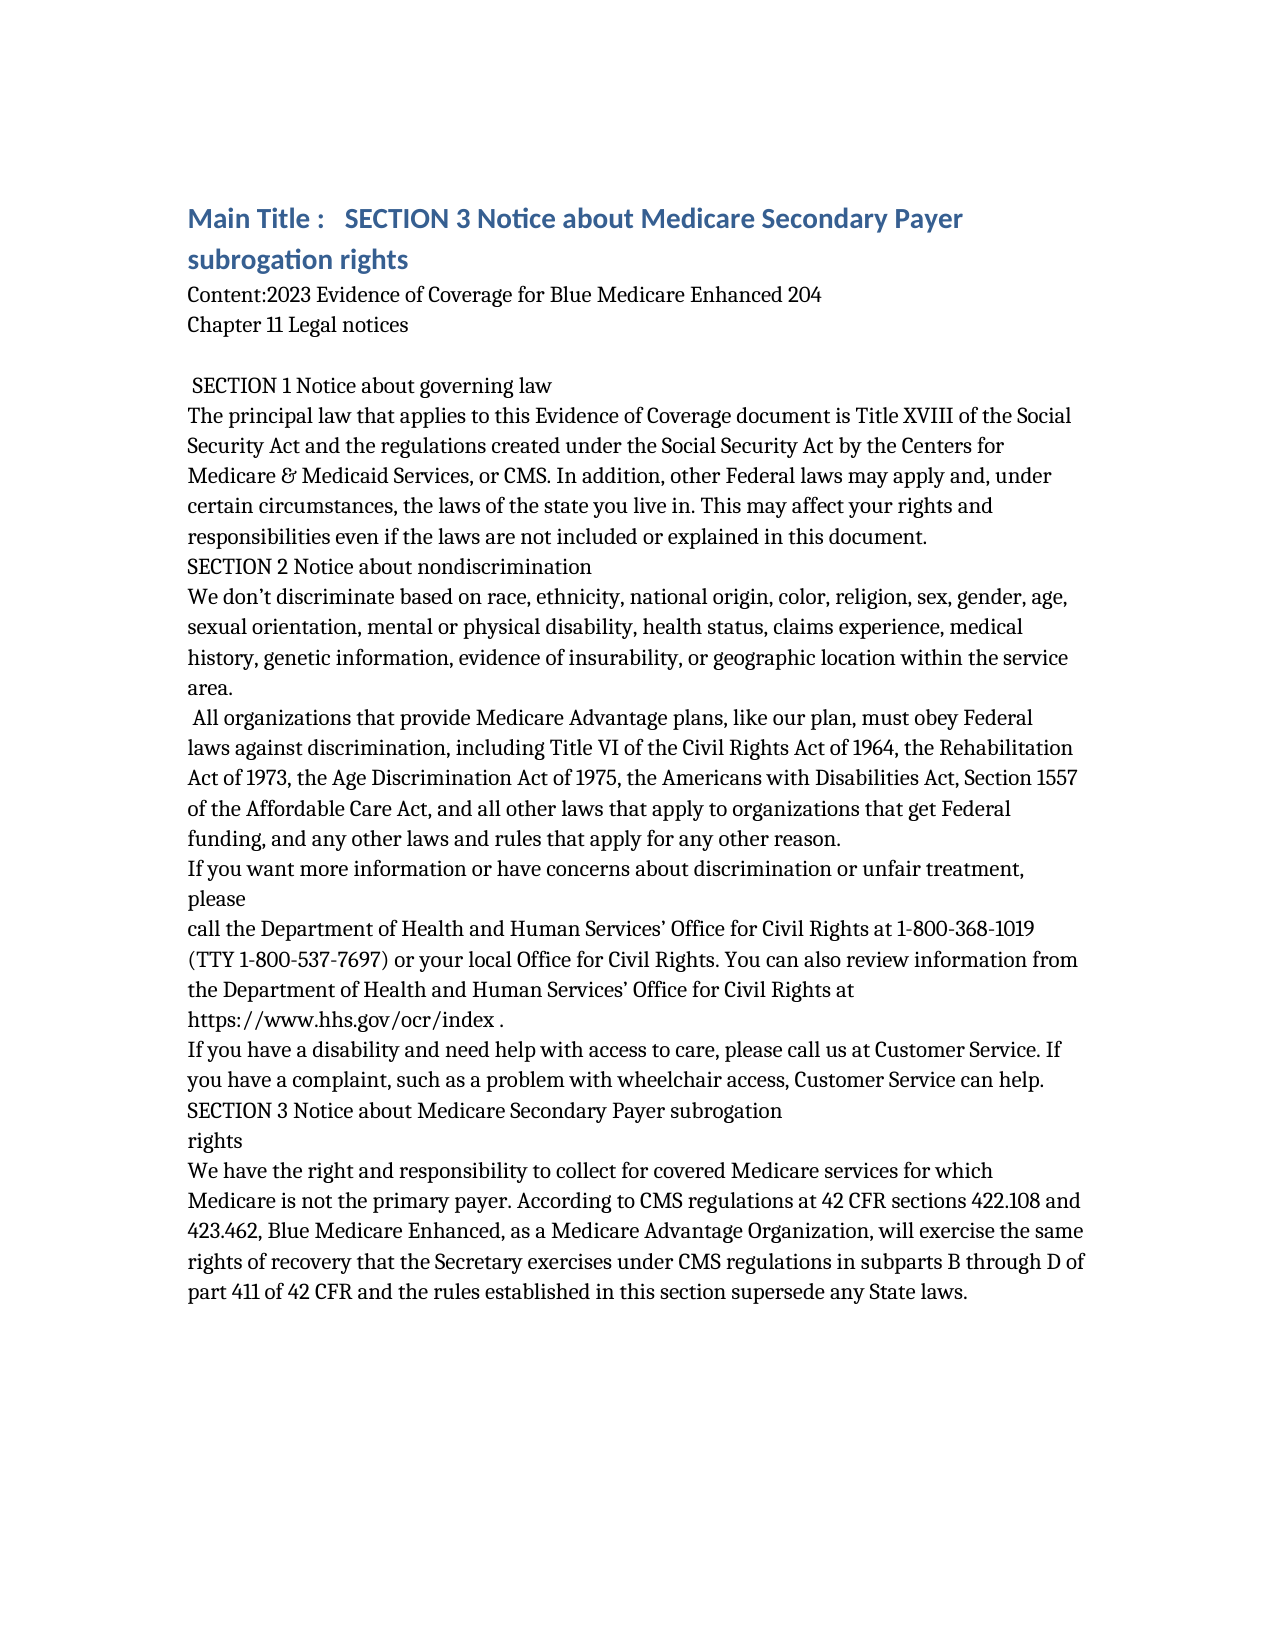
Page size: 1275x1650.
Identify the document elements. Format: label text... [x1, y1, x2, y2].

subtitle Main Title : SECTION 3 Notice about Medicare Secondary Payer subrogation rights [187, 200, 1087, 277]
text Content:2023 Evidence of Coverage for Blue Medicare Enhanced 204 Chapter 11 Legal notices SECTION 1 Notice about governing law The principal law that applies to this Evidence of Coverage document is Title XVIII of the Social Security Act and the regulations created under the Social Security Act by the Centers for Medicare & Medicaid Services, or CMS. In addition, other Federal laws may apply and, under certain circumstances, the laws of the state you live in. This may affect your rights and responsibilities even if the laws are not included or explained in this document. SECTION 2 Notice about nondiscrimination We don’t discriminate based on race, ethnicity, national origin, color, religion, sex, gender, age, sexual orientation, mental or physical disability, health status, claims experience, medical history, genetic information, evidence of insurability, or geographic location within the service area. All organizations that provide Medicare Advantage plans, like our plan, must obey Federal laws against discrimination, including Title VI of the Civil Rights Act of 1964, the Rehabilitation Act of 1973, the Age Discrimination Act of 1975, the Americans with Disabilities Act, Section 1557 of the Affordable Care Act, and all other laws that apply to organizations that get Federal funding, and any other laws and rules that apply for any other reason. If you want more information or have concerns about discrimination or unfair treatment, please call the Department of Health and Human Services’ Office for Civil Rights at 1-800-368-1019 (TTY 1-800-537-7697) or your local Office for Civil Rights. You can also review information from the Department of Health and Human Services’ Office for Civil Rights at https://www.hhs.gov/ocr/index . If you have a disability and need help with access to care, please call us at Customer Service. If you have a complaint, such as a problem with wheelchair access, Customer Service can help. SECTION 3 Notice about Medicare Secondary Payer subrogation rights We have the right and responsibility to collect for covered Medicare services for which Medicare is not the primary payer. According to CMS regulations at 42 CFR sections 422.108 and 423.462, Blue Medicare Enhanced, as a Medicare Advantage Organization, will exercise the same rights of recovery that the Secretary exercises under CMS regulations in subparts B through D of part 411 of 42 CFR and the rules established in this section supersede any State laws. [187, 282, 1087, 1305]
